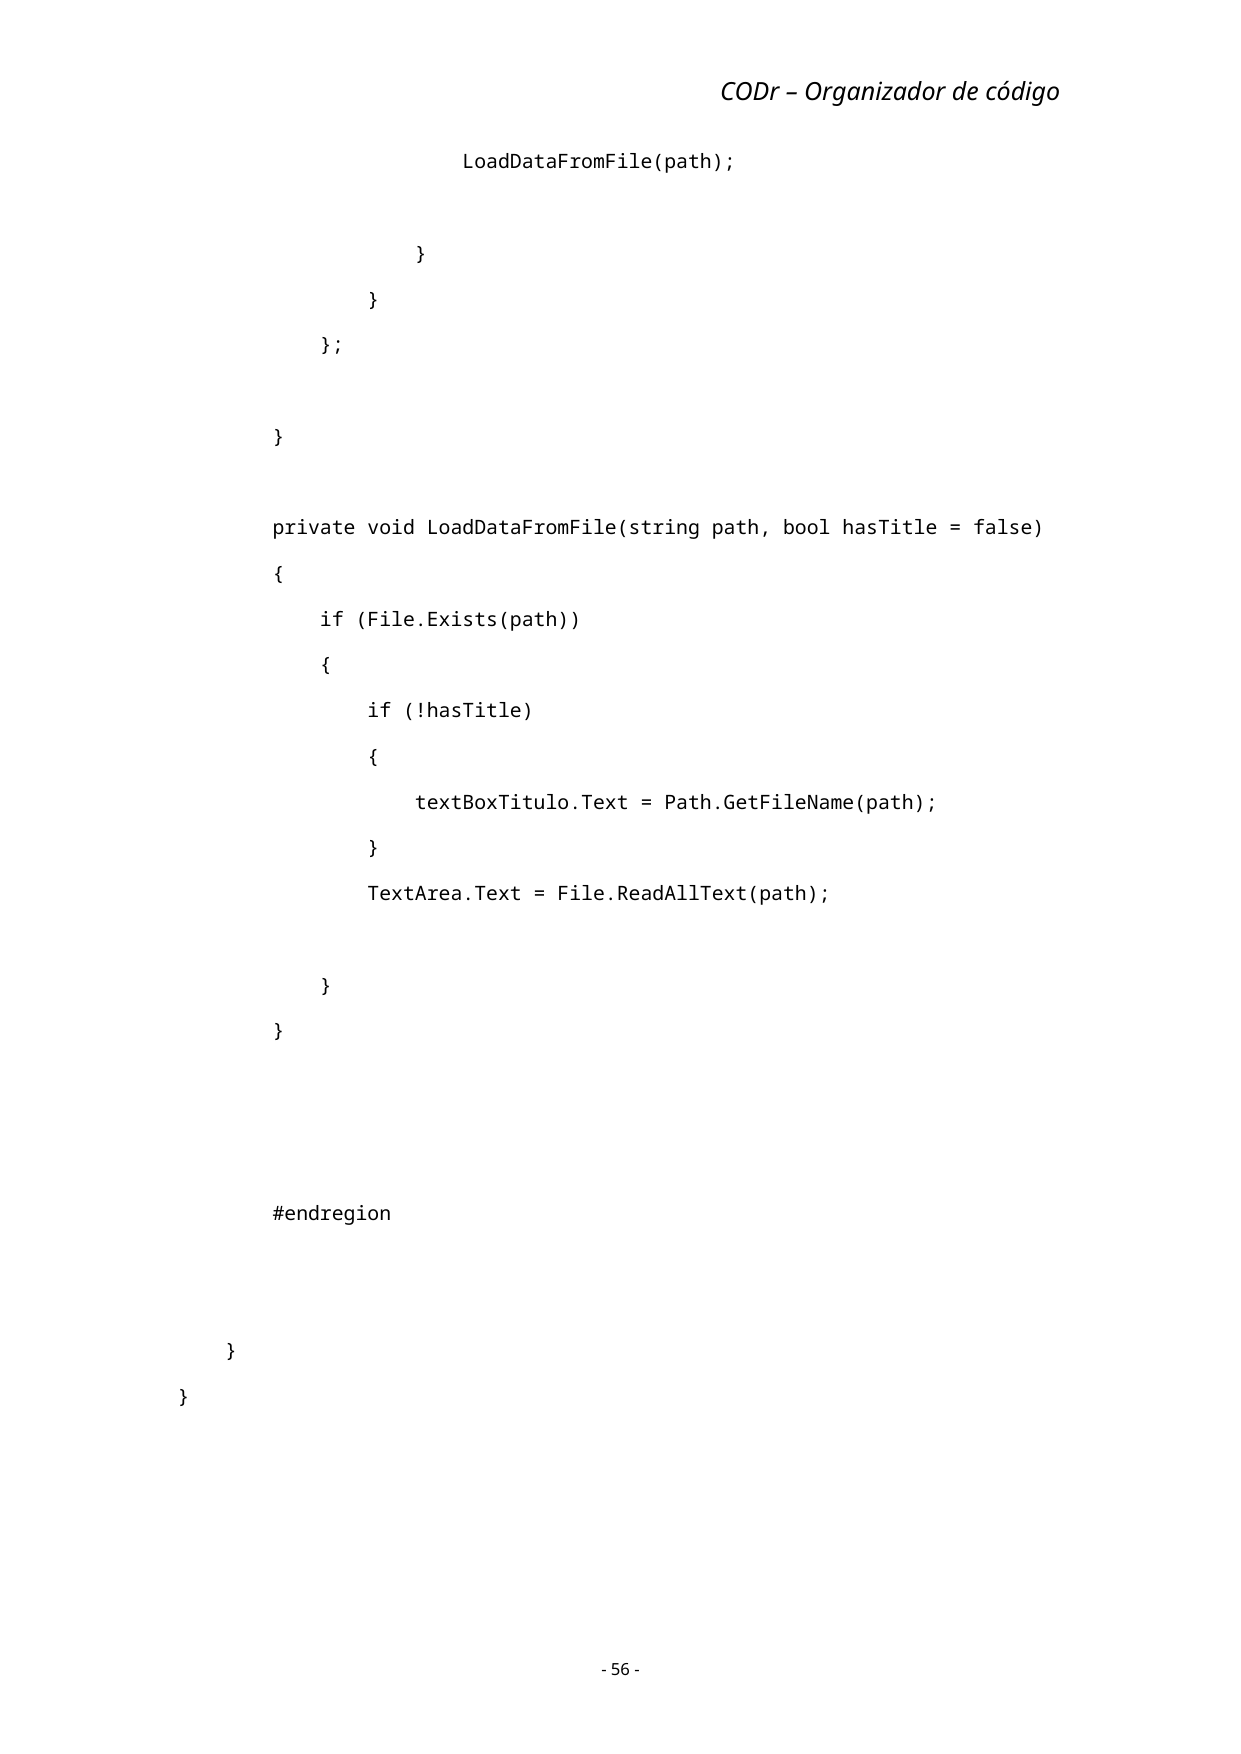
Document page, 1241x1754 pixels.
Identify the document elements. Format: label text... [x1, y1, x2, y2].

text } [177, 422, 1063, 449]
text private void LoadDataFromFile(string path, bool hasTitle = false) [177, 513, 1063, 541]
text textBoxTitulo.Text = Path.GetFileName(path); [177, 788, 1063, 815]
text } [177, 1382, 1063, 1409]
text } [177, 971, 1063, 998]
text { [177, 559, 1063, 586]
text LoadDataFromFile(path); [177, 148, 1063, 175]
text } [177, 1017, 1063, 1043]
text } [177, 285, 1063, 312]
text if (File.Exists(path)) [177, 605, 1063, 632]
text }; [177, 331, 1063, 358]
text TextArea.Text = File.ReadAllText(path); [177, 879, 1063, 906]
text } [177, 1337, 1063, 1364]
text if (!hasTitle) [177, 696, 1063, 723]
text { [177, 651, 1063, 678]
text } [177, 239, 1063, 266]
text { [177, 742, 1063, 769]
text } [177, 834, 1063, 861]
text #endregion [177, 1199, 1063, 1226]
